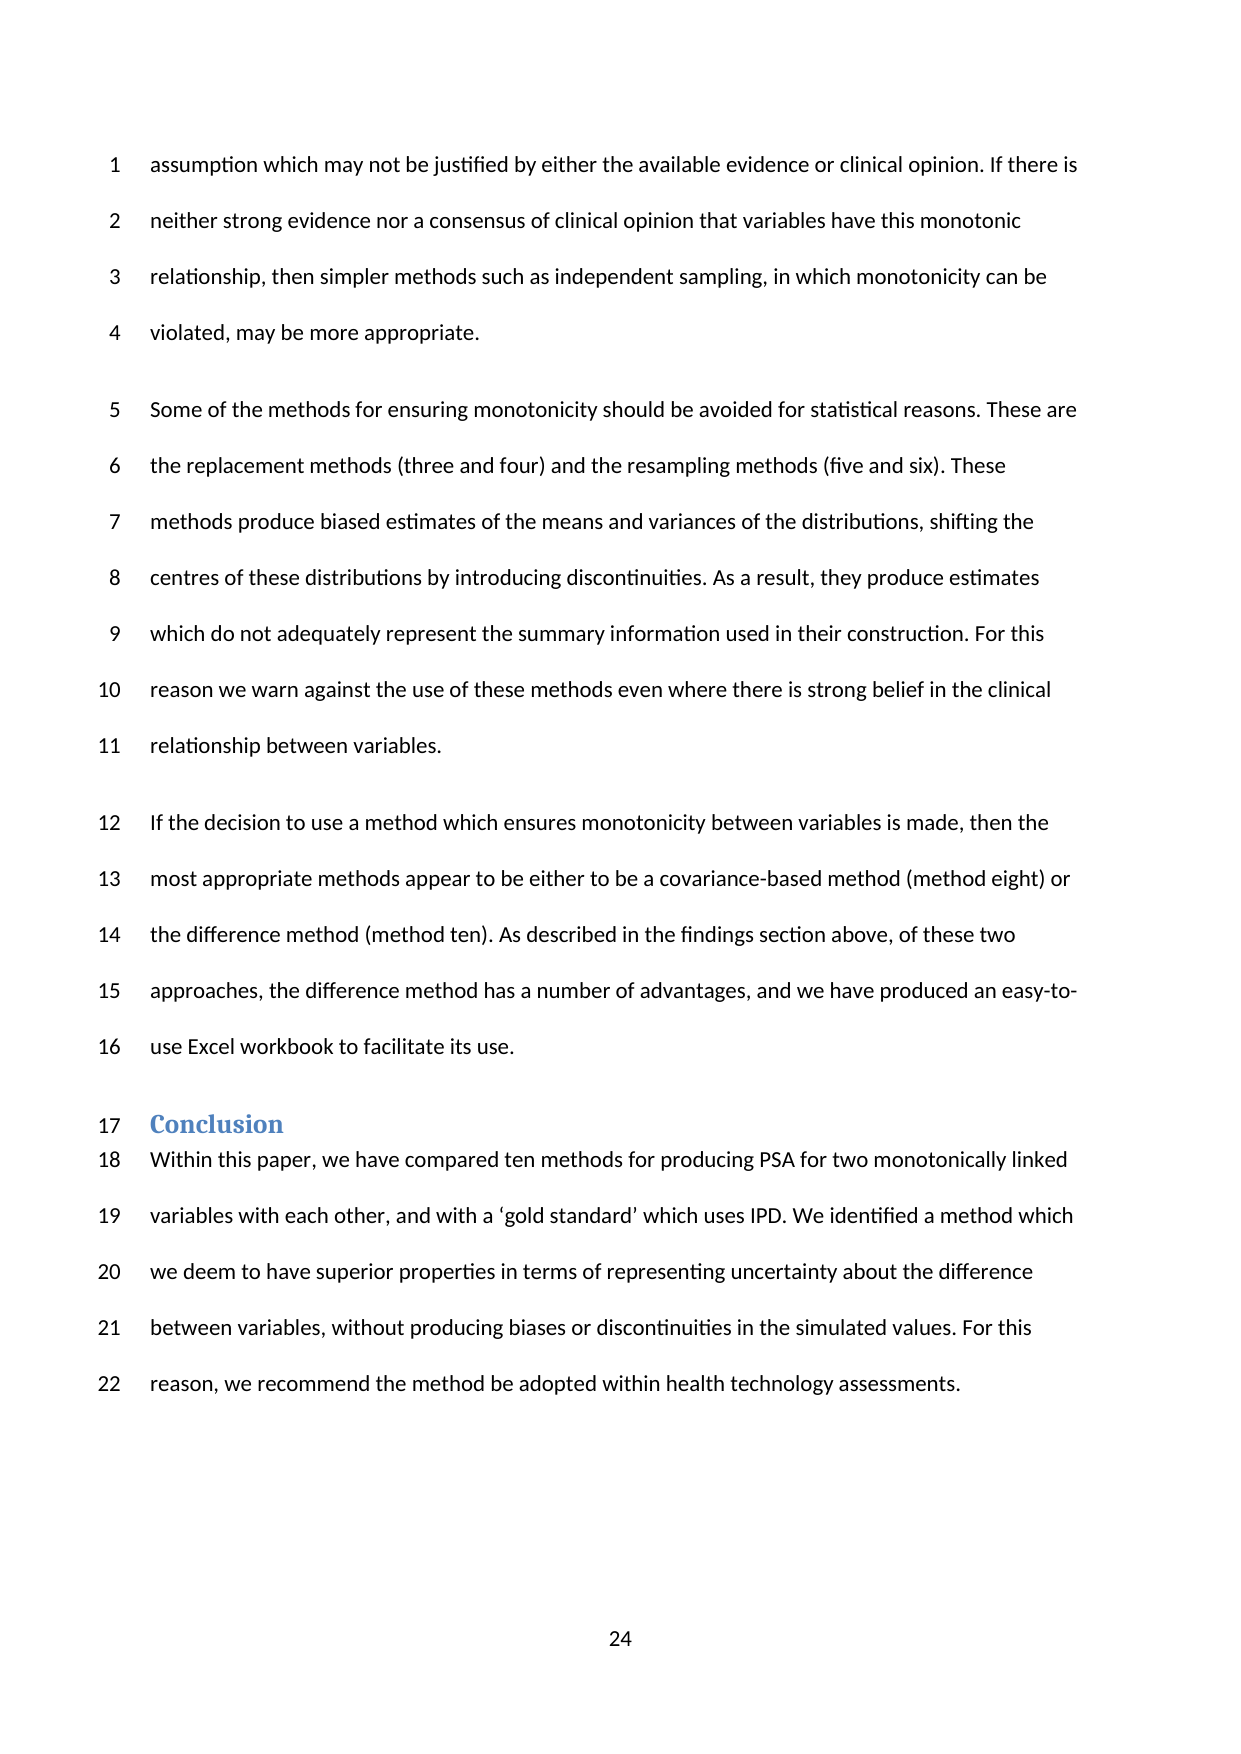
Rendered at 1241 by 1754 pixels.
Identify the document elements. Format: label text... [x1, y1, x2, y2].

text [150, 150, 1090, 346]
subtitle Conclusion [150, 1109, 1090, 1140]
text If the decision to use a method which ensures monotonicity between variables is made, then the most appropriate methods appear to be either to be a covariance-based method (method eight) or the difference method (method ten). As described in the findings section above, of these two approaches, the difference method has a number of advantages, and we have produced an easy-to-use Excel workbook to facilitate its use. [150, 808, 1090, 1060]
text Within this paper, we have compared ten methods for producing PSA for two monotonically linked variables with each other, and with a ‘gold standard’ which uses IPD. We identified a method which we deem to have superior properties in terms of representing uncertainty about the difference between variables, without producing biases or discontinuities in the simulated values. For this reason, we recommend the method be adopted within health technology assessments. [150, 1145, 1090, 1397]
text Some of the methods for ensuring monotonicity should be avoided for statistical reasons. These are the replacement methods (three and four) and the resampling methods (five and six). These methods produce biased estimates of the means and variances of the distributions, shifting the centres of these distributions by introducing discontinuities. As a result, they produce estimates which do not adequately represent the summary information used in their construction. For this reason we warn against the use of these methods even where there is strong belief in the clinical relationship between variables. [150, 395, 1090, 759]
